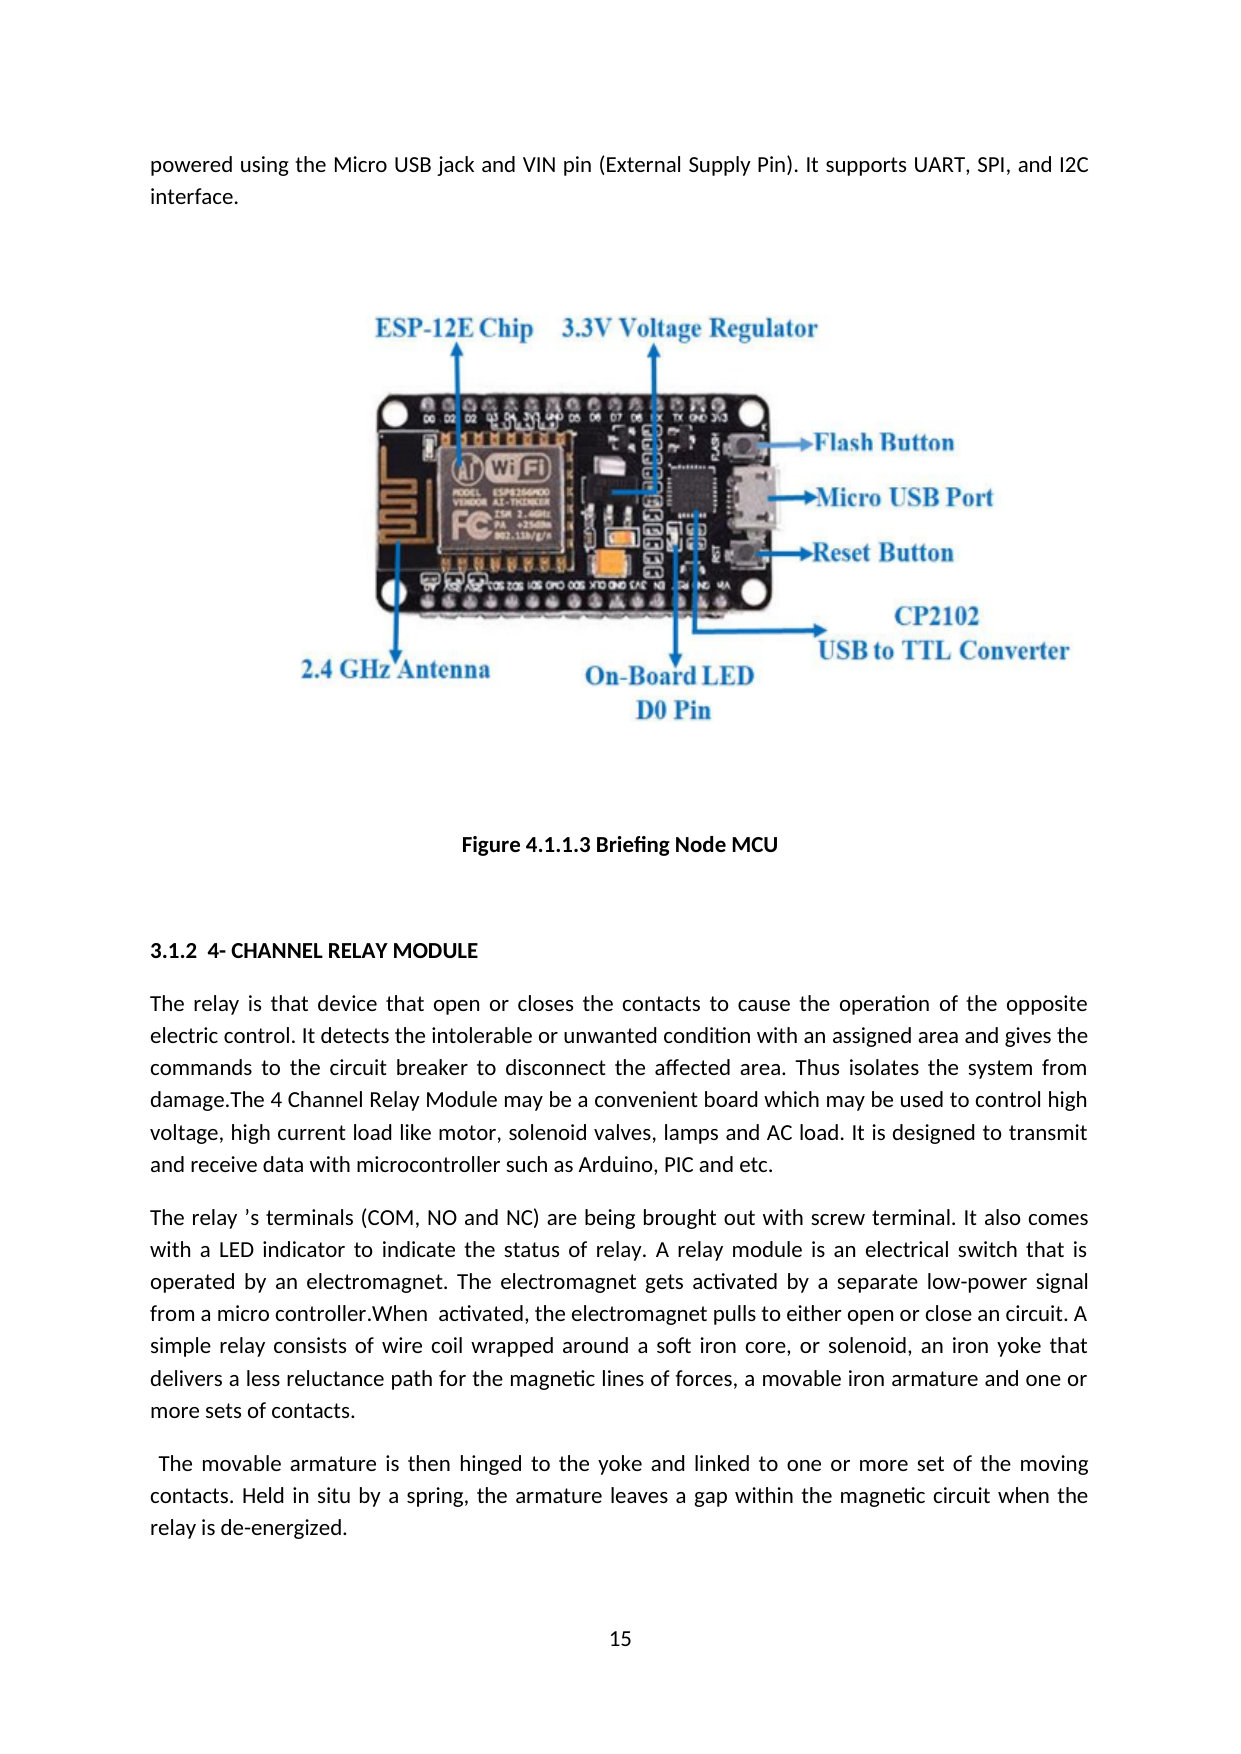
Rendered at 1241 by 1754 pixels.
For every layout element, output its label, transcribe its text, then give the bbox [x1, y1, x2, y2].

text Figure 4.1.1.3 Briefing Node MCU [150, 830, 1090, 858]
text 3.1.2 4- CHANNEL RELAY MODULE [150, 936, 1090, 964]
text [150, 150, 1090, 210]
text The relay is that device that open or closes the contacts to cause the operation of the opposite electric control. It detects the intolerable or unwanted condition with an assigned area and gives the commands to the circuit breaker to disconnect the affected area. Thus isolates the system from damage.The 4 Channel Relay Module may be a convenient board which may be used to control high voltage, high current load like motor, solenoid valves, lamps and AC load. It is designed to transmit and receive data with microcontroller such as Arduino, PIC and etc. [150, 989, 1090, 1178]
text The relay ’s terminals (COM, NO and NC) are being brought out with screw terminal. It also comes with a LED indicator to indicate the status of relay. A relay module is an electrical switch that is operated by an electromagnet. The electromagnet gets activated by a separate low-power signal from a micro controller.When activated, the electromagnet pulls to either open or close an circuit. A simple relay consists of wire coil wrapped around a soft iron core, or solenoid, an iron yoke that delivers a less reluctance path for the magnetic lines of forces, a movable iron armature and one or more sets of contacts. [150, 1203, 1090, 1424]
text The movable armature is then hinged to the yoke and linked to one or more set of the moving contacts. Held in situ by a spring, the armature leaves a gap within the magnetic circuit when the relay is de-energized. [150, 1449, 1090, 1541]
picture [225, 267, 1104, 752]
